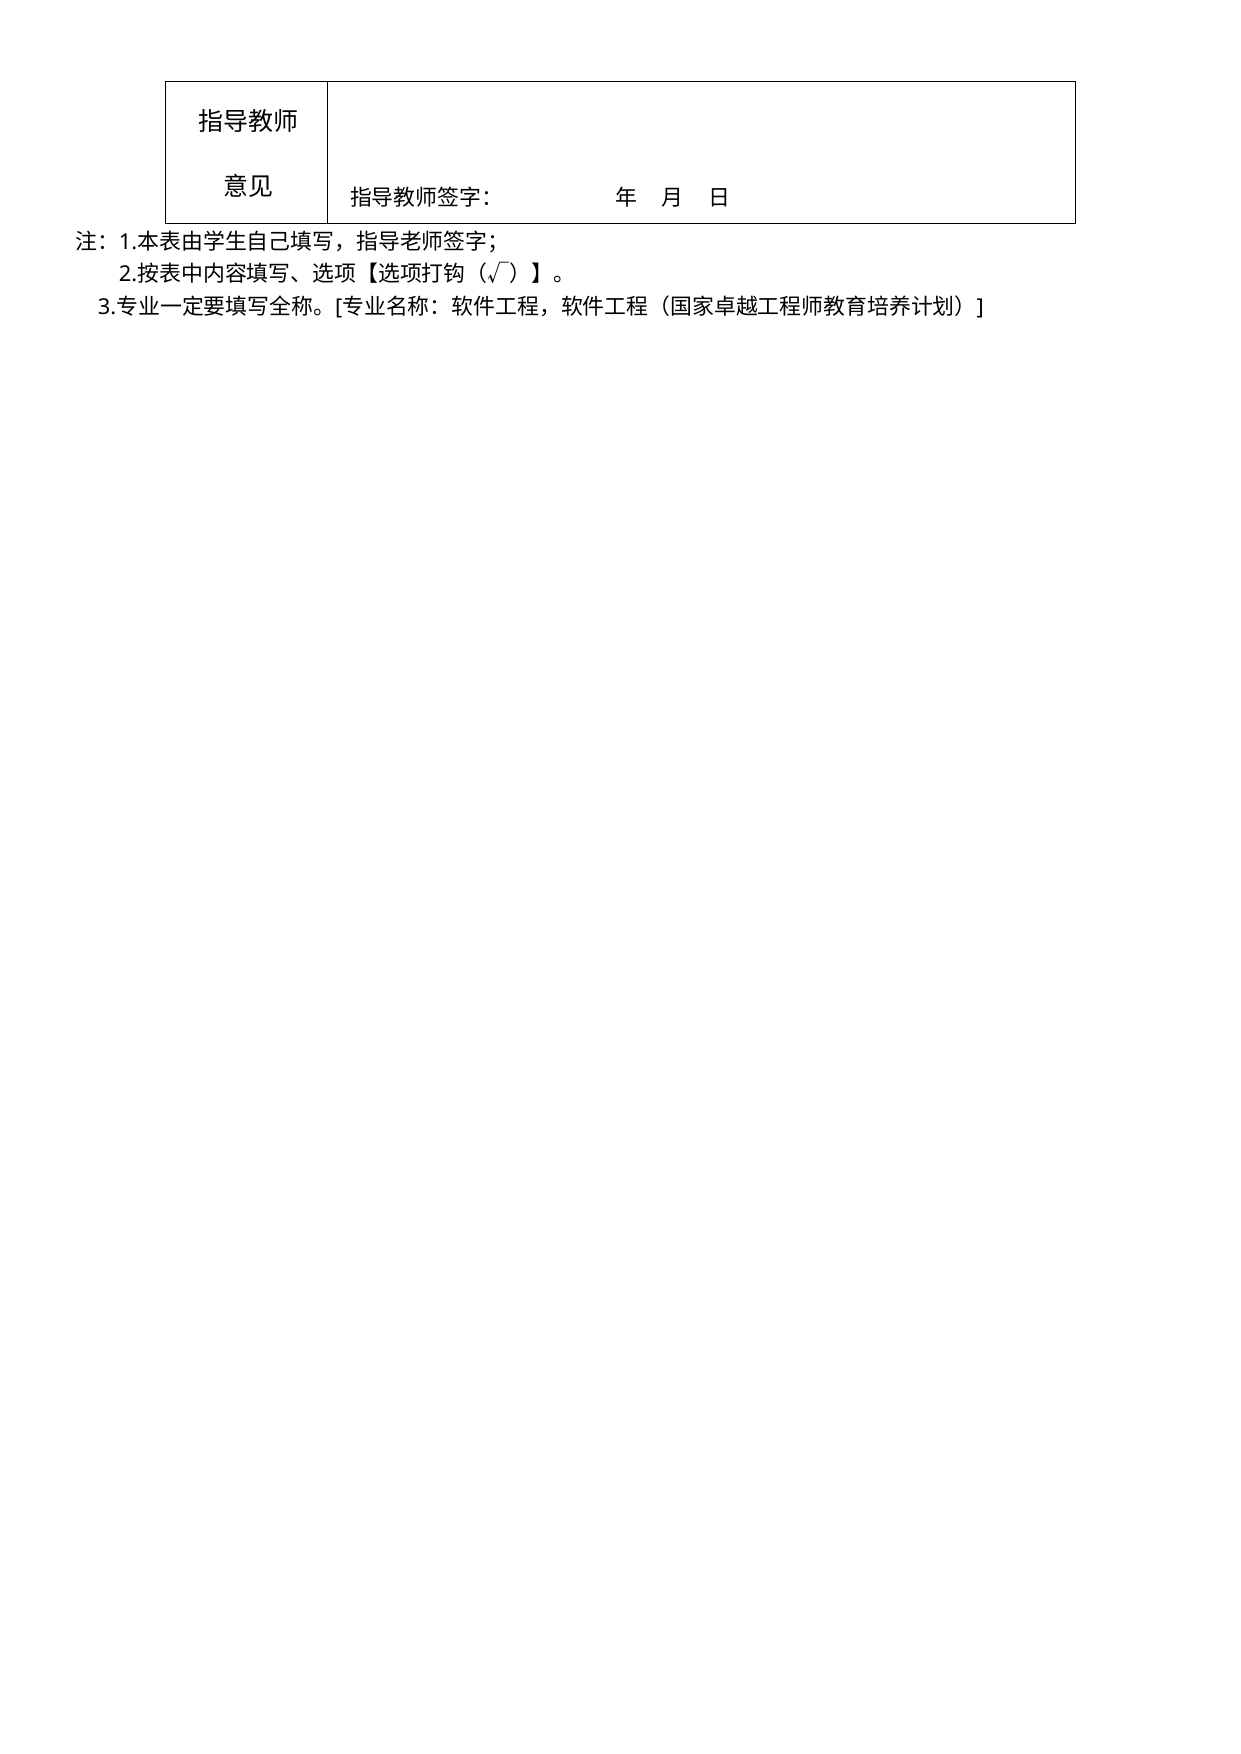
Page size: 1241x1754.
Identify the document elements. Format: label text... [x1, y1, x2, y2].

list 按表中内容填写、选项【选项打钩（√）】。 [75, 256, 1165, 288]
text 注：1.本表由学生自己填写，指导老师签字； [75, 223, 1165, 256]
table_cell 指导教师签字： 年 月 日 [328, 82, 1075, 222]
text 3.专业一定要填写全称。[专业名称：软件工程，软件工程（国家卓越工程师教育培养计划）] [75, 288, 1165, 321]
table_cell 指导教师 意见 [166, 82, 327, 222]
